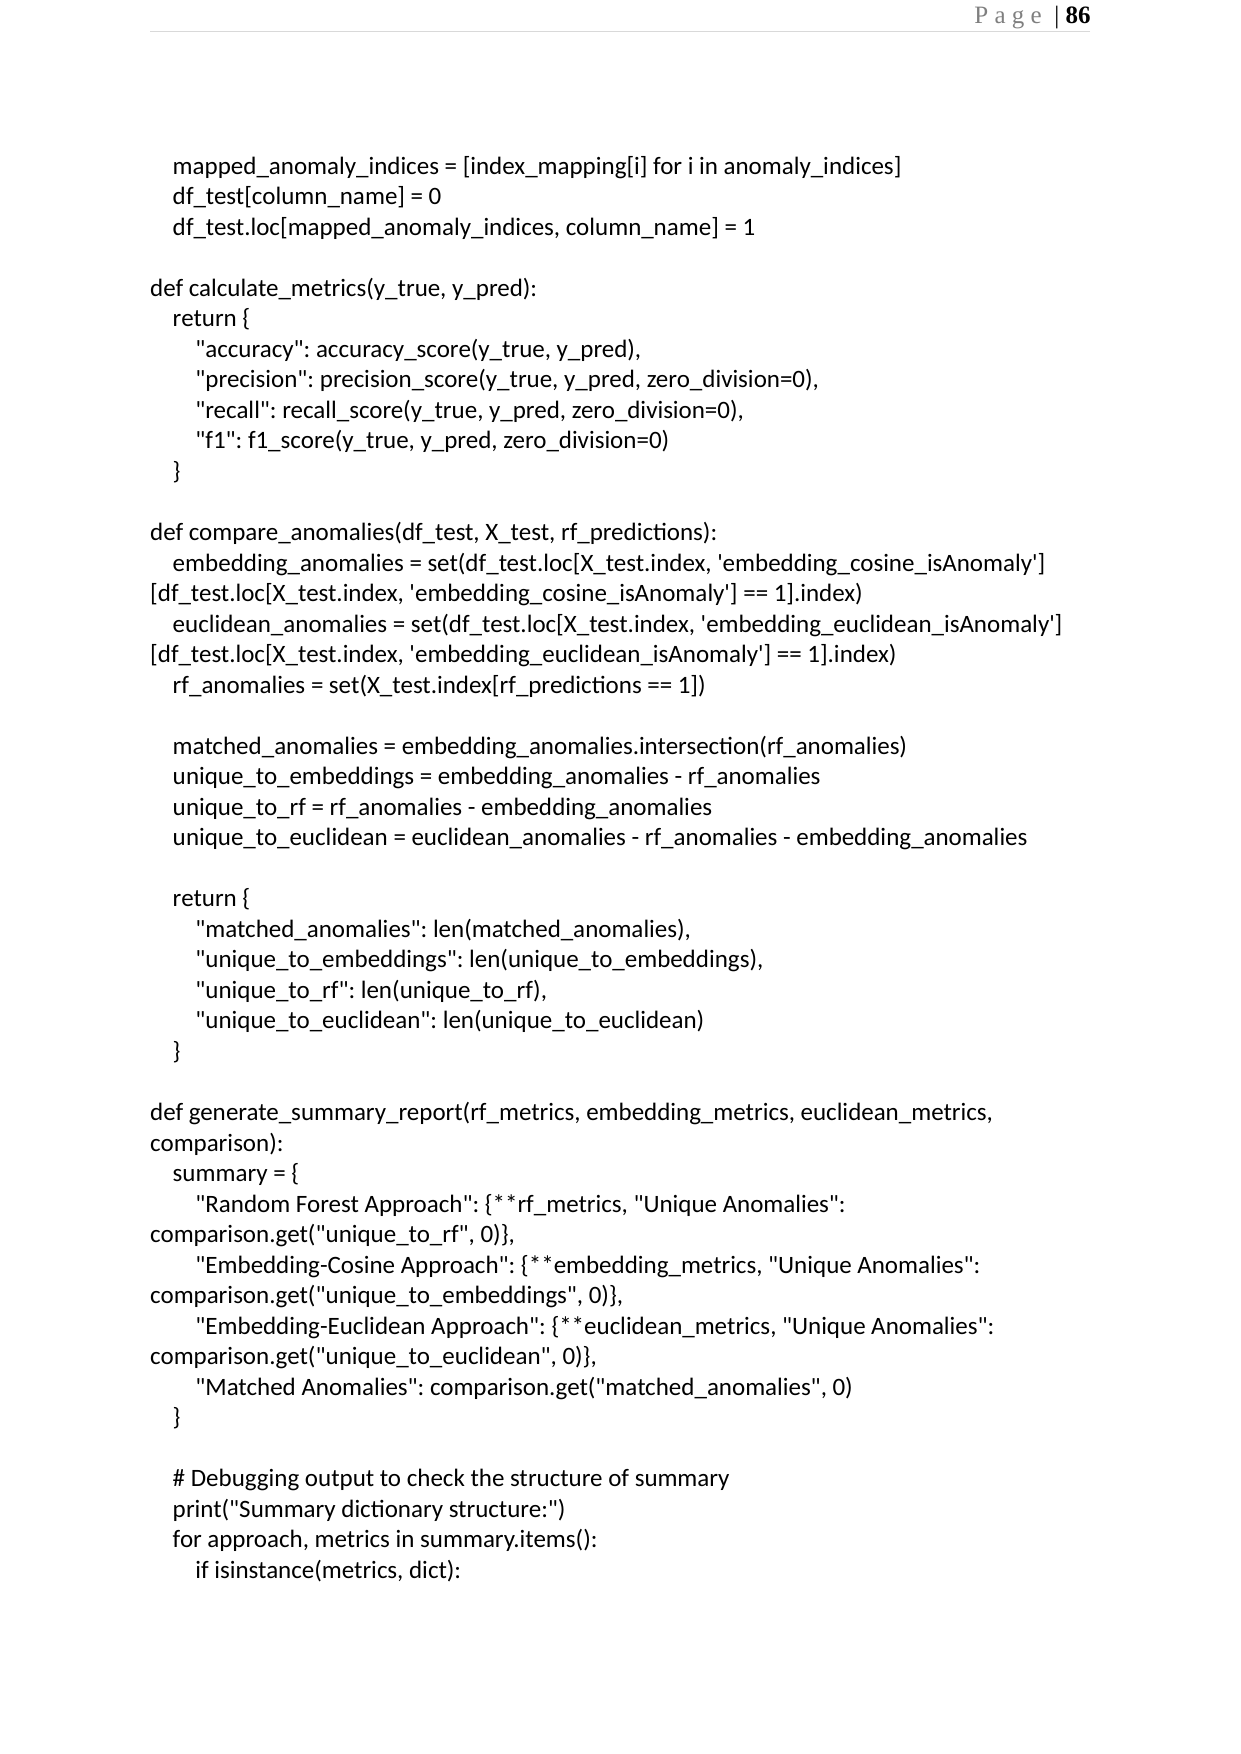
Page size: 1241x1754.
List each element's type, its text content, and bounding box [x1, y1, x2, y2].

text "unique_to_embeddings": len(unique_to_embeddings), [150, 943, 1090, 974]
text unique_to_rf = rf_anomalies - embedding_anomalies [150, 791, 1090, 821]
text "recall": recall_score(y_true, y_pred, zero_division=0), [150, 394, 1090, 425]
text mapped_anomaly_indices = [index_mapping[i] for i in anomaly_indices] [150, 150, 1090, 181]
text df_test[column_name] = 0 [150, 181, 1090, 211]
text return { [150, 303, 1090, 333]
text "Random Forest Approach": {**rf_metrics, "Unique Anomalies": comparison.get("unique_to_rf", 0)}, [150, 1188, 1090, 1249]
text "unique_to_euclidean": len(unique_to_euclidean) [150, 1004, 1090, 1035]
text "matched_anomalies": len(matched_anomalies), [150, 913, 1090, 943]
text df_test.loc[mapped_anomaly_indices, column_name] = 1 [150, 211, 1090, 242]
text matched_anomalies = embedding_anomalies.intersection(rf_anomalies) [150, 730, 1090, 760]
text euclidean_anomalies = set(df_test.loc[X_test.index, 'embedding_euclidean_isAnomaly'][df_test.loc[X_test.index, 'embedding_euclidean_isAnomaly'] == 1].index) [150, 608, 1090, 669]
text def compare_anomalies(df_test, X_test, rf_predictions): [150, 516, 1090, 547]
text summary = { [150, 1157, 1090, 1188]
text # Debugging output to check the structure of summary [150, 1462, 1090, 1493]
text "Matched Anomalies": comparison.get("matched_anomalies", 0) [150, 1371, 1090, 1401]
text "precision": precision_score(y_true, y_pred, zero_division=0), [150, 364, 1090, 394]
text def calculate_metrics(y_true, y_pred): [150, 272, 1090, 303]
text } [150, 1035, 1090, 1066]
text for approach, metrics in summary.items(): [150, 1523, 1090, 1554]
text } [150, 1401, 1090, 1432]
text unique_to_euclidean = euclidean_anomalies - rf_anomalies - embedding_anomalies [150, 821, 1090, 852]
text rf_anomalies = set(X_test.index[rf_predictions == 1]) [150, 669, 1090, 699]
text } [150, 455, 1090, 486]
text if isinstance(metrics, dict): [150, 1554, 1090, 1584]
text def generate_summary_report(rf_metrics, embedding_metrics, euclidean_metrics, comparison): [150, 1096, 1090, 1157]
text "accuracy": accuracy_score(y_true, y_pred), [150, 333, 1090, 364]
text "unique_to_rf": len(unique_to_rf), [150, 974, 1090, 1004]
text "Embedding-Cosine Approach": {**embedding_metrics, "Unique Anomalies": comparison.get("unique_to_embeddings", 0)}, [150, 1249, 1090, 1310]
text "f1": f1_score(y_true, y_pred, zero_division=0) [150, 425, 1090, 455]
text return { [150, 882, 1090, 913]
text print("Summary dictionary structure:") [150, 1493, 1090, 1523]
text embedding_anomalies = set(df_test.loc[X_test.index, 'embedding_cosine_isAnomaly'][df_test.loc[X_test.index, 'embedding_cosine_isAnomaly'] == 1].index) [150, 547, 1090, 608]
text unique_to_embeddings = embedding_anomalies - rf_anomalies [150, 760, 1090, 791]
text "Embedding-Euclidean Approach": {**euclidean_metrics, "Unique Anomalies": comparison.get("unique_to_euclidean", 0)}, [150, 1310, 1090, 1371]
